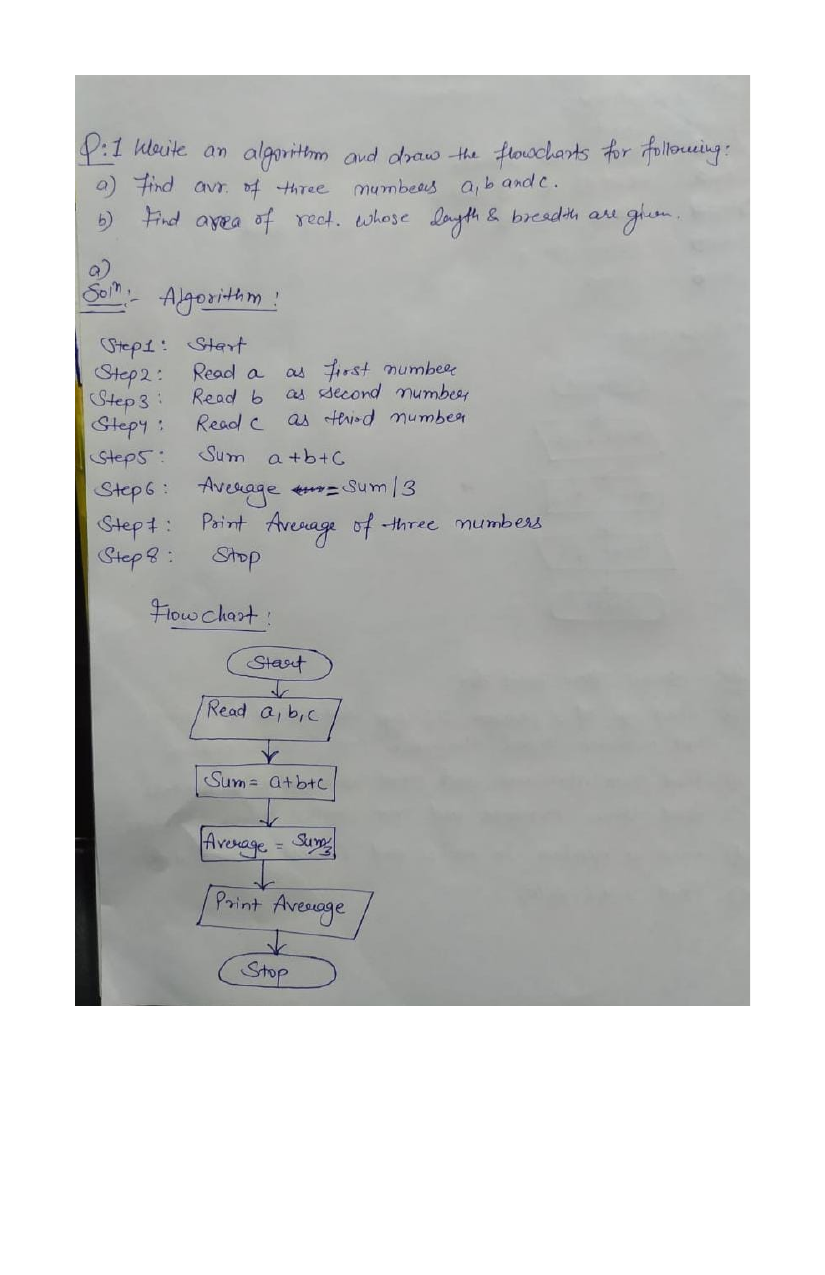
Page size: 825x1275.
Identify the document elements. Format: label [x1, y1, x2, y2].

picture [75, 75, 750, 1006]
